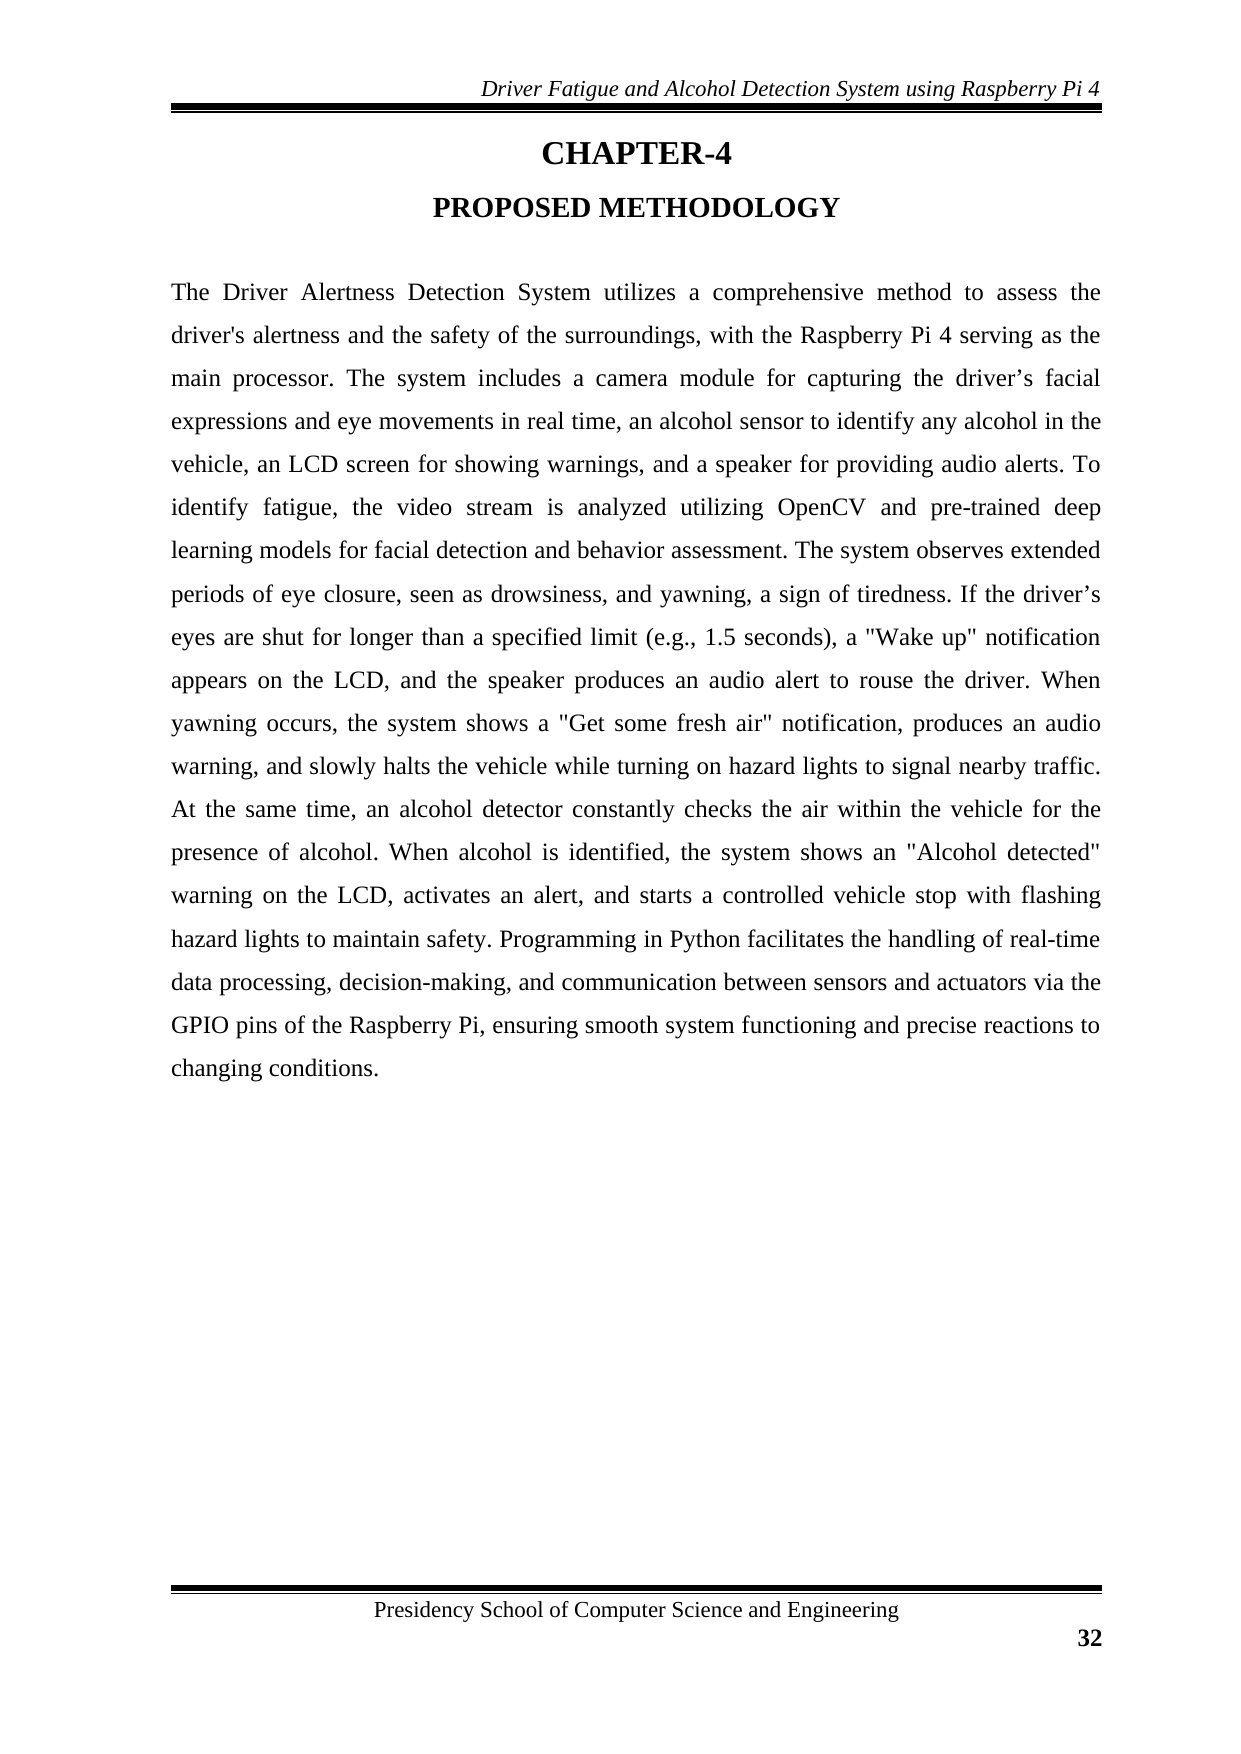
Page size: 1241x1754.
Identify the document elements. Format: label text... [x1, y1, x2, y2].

text The Driver Alertness Detection System utilizes a comprehensive method to assess the driver's alertness and the safety of the surroundings, with the Raspberry Pi 4 serving as the main processor. The system includes a camera module for capturing the driver’s facial expressions and eye movements in real time, an alcohol sensor to identify any alcohol in the vehicle, an LCD screen for showing warnings, and a speaker for providing audio alerts. To identify fatigue, the video stream is analyzed utilizing OpenCV and pre-trained deep learning models for facial detection and behavior assessment. The system observes extended periods of eye closure, seen as drowsiness, and yawning, a sign of tiredness. If the driver’s eyes are shut for longer than a specified limit (e.g., 1.5 seconds), a "Wake up" notification appears on the LCD, and the speaker produces an audio alert to rouse the driver. When yawning occurs, the system shows a "Get some fresh air" notification, produces an audio warning, and slowly halts the vehicle while turning on hazard lights to signal nearby traffic. At the same time, an alcohol detector constantly checks the air within the vehicle for the presence of alcohol. When alcohol is identified, the system shows an "Alcohol detected" warning on the LCD, activates an alert, and starts a controlled vehicle stop with flashing hazard lights to maintain safety. Programming in Python facilitates the handling of real-time data processing, decision-making, and communication between sensors and actuators via the GPIO pins of the Raspberry Pi, ensuring smooth system functioning and precise reactions to changing conditions. [171, 277, 1102, 1082]
text CHAPTER-4 [171, 133, 1102, 171]
text PROPOSED METHODOLOGY [171, 190, 1102, 224]
